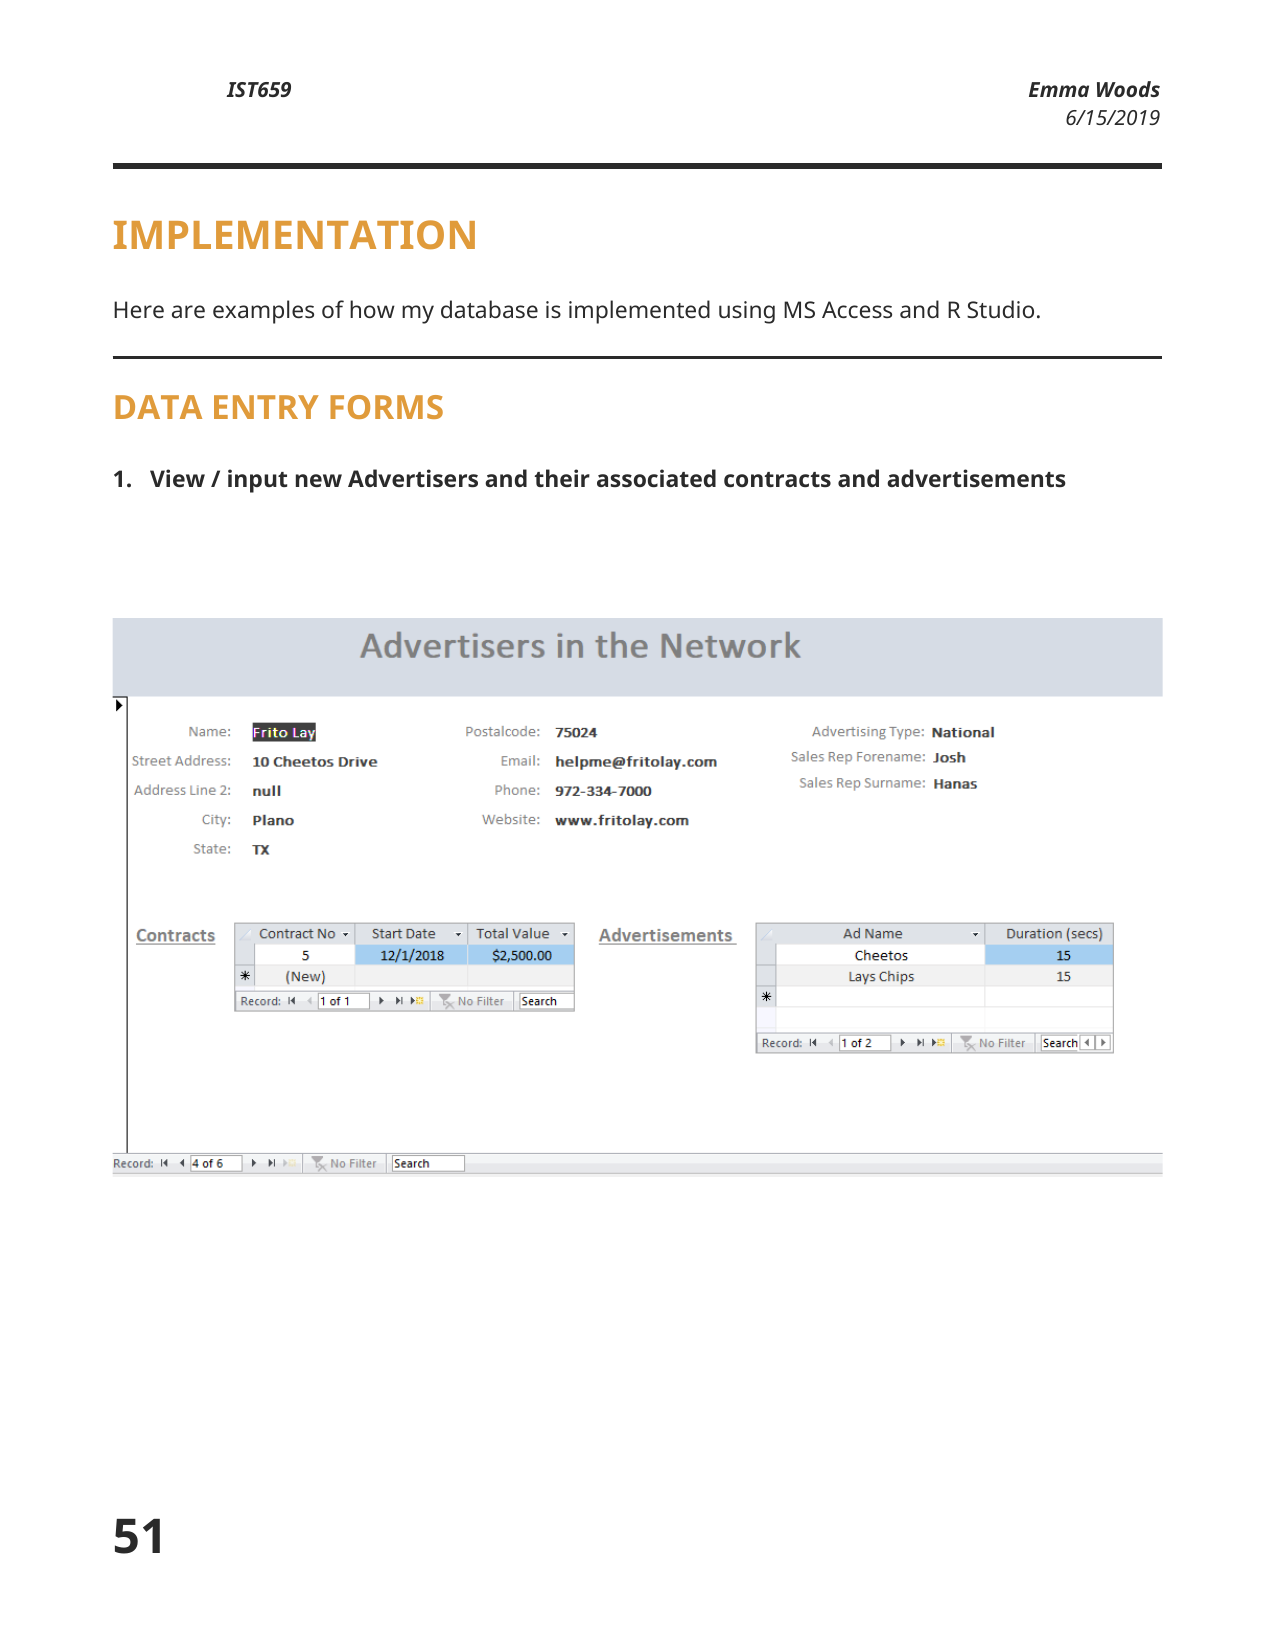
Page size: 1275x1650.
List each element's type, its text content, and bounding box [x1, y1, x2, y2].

subtitle DATA ENTRY FORMS [112, 357, 1162, 429]
list View / input new Advertisers and their associated contracts and advertisements [112, 462, 1162, 494]
text Here are examples of how my database is implemented using MS Access and R Studio. [112, 294, 1162, 325]
subtitle IMPLEMENTATION [112, 164, 1162, 261]
picture [112, 618, 1163, 1177]
